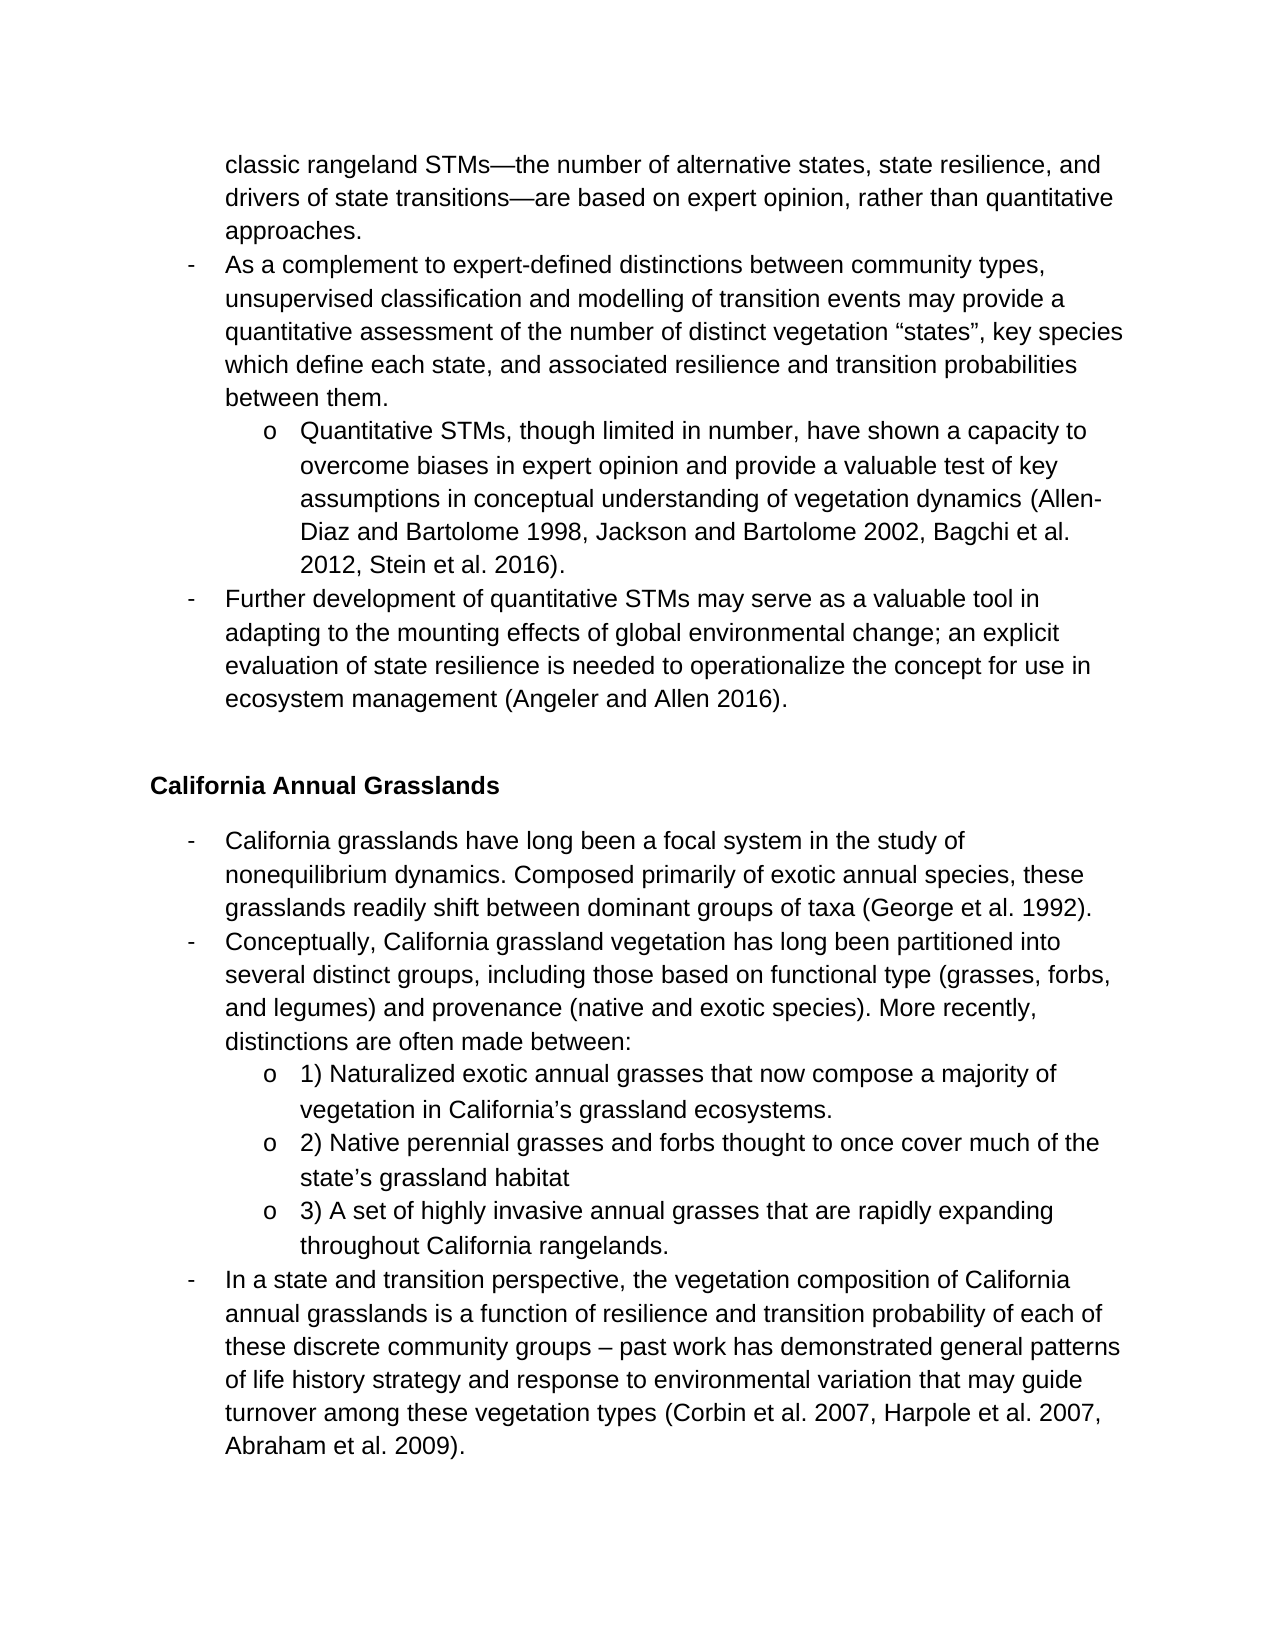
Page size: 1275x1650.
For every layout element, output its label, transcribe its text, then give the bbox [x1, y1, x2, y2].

list Further development of quantitative STMs may serve as a valuable tool in adapting to the mounting effects of global environmental change; an explicit evaluation of state resilience is needed to operationalize the concept for use in ecosystem management (Angeler and Allen 2016). [187, 583, 1125, 713]
list 3) A set of highly invasive annual grasses that are rapidly expanding throughout California rangelands. [262, 1196, 1125, 1260]
list Conceptually, California grassland vegetation has long been partitioned into several distinct groups, including those based on functional type (grasses, forbs, and legumes) and provenance (native and exotic species). More recently, distinctions are often made between: [187, 926, 1125, 1055]
text California Annual Grasslands [150, 771, 1125, 800]
list As a complement to expert-defined distinctions between community types, unsupervised classification and modelling of transition events may provide a quantitative assessment of the number of distinct vegetation “states”, key species which define each state, and associated resilience and transition probabilities between them. [187, 249, 1125, 412]
list California grasslands have long been a focal system in the study of nonequilibrium dynamics. Composed primarily of exotic annual species, these grasslands readily shift between dominant groups of taxa (George et al. 1992). [187, 825, 1125, 921]
list Quantitative STMs, though limited in number, have shown a capacity to overcome biases in expert opinion and provide a valuable test of key assumptions in conceptual understanding of vegetation dynamics (Allen-Diaz and Bartolome 1998, Jackson and Bartolome 2002, Bagchi et al. 2012, Stein et al. 2016). [262, 416, 1125, 579]
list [187, 150, 1125, 245]
list In a state and transition perspective, the vegetation composition of California annual grasslands is a function of resilience and transition probability of each of these discrete community groups – past work has demonstrated general patterns of life history strategy and response to environmental variation that may guide turnover among these vegetation types (Corbin et al. 2007, Harpole et al. 2007, Abraham et al. 2009). [187, 1264, 1125, 1460]
list 2) Native perennial grasses and forbs thought to once cover much of the state’s grassland habitat [262, 1128, 1125, 1192]
list 1) Naturalized exotic annual grasses that now compose a majority of vegetation in California’s grassland ecosystems. [262, 1059, 1125, 1123]
